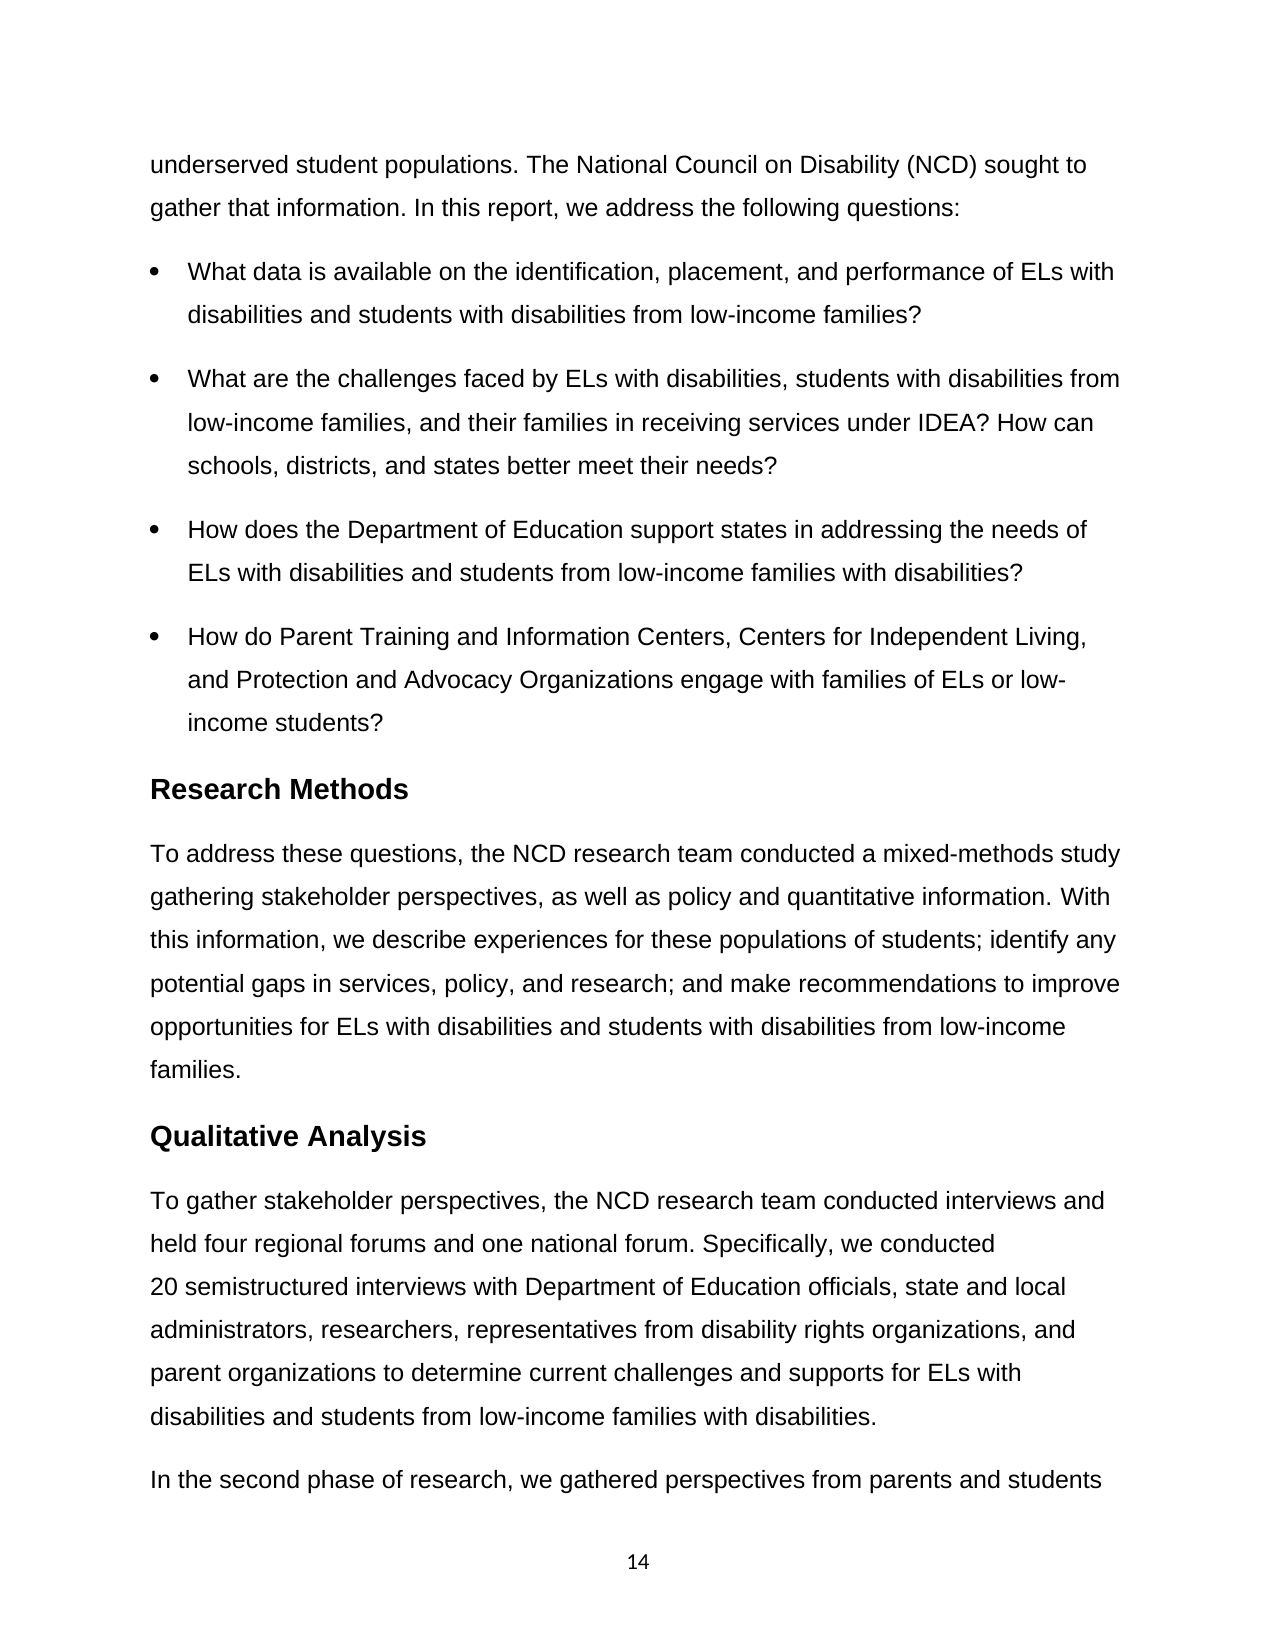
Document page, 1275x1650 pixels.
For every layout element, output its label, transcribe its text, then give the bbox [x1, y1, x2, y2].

subtitle Research Methods [150, 772, 1125, 806]
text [150, 150, 1125, 222]
text How do Parent Training and Information Centers, Centers for Independent Living, and Protection and Advocacy Organizations engage with families of ELs or low-income students? [150, 622, 1125, 737]
text What data is available on the identification, placement, and performance of ELs with disabilities and students with disabilities from low-income families? [150, 257, 1125, 329]
subtitle Qualitative Analysis [150, 1119, 1125, 1152]
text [150, 1465, 1125, 1494]
text To address these questions, the NCD research team conducted a mixed-methods study gathering stakeholder perspectives, as well as policy and quantitative information. With this information, we describe experiences for these populations of students; identify any potential gaps in services, policy, and research; and make recommendations to improve opportunities for ELs with disabilities and students with disabilities from low-income families. [150, 839, 1125, 1083]
text To gather stakeholder perspectives, the NCD research team conducted interviews and held four regional forums and one national forum. Specifically, we conducted 20 semistructured interviews with Department of Education officials, state and local administrators, researchers, representatives from disability rights organizations, and parent organizations to determine current challenges and supports for ELs with disabilities and students from low-income families with disabilities. [150, 1186, 1125, 1430]
text What are the challenges faced by ELs with disabilities, students with disabilities from low-income families, and their families in receiving services under IDEA? How can schools, districts, and states better meet their needs? [150, 364, 1125, 479]
text How does the Department of Education support states in addressing the needs of ELs with disabilities and students from low-income families with disabilities? [150, 514, 1125, 587]
